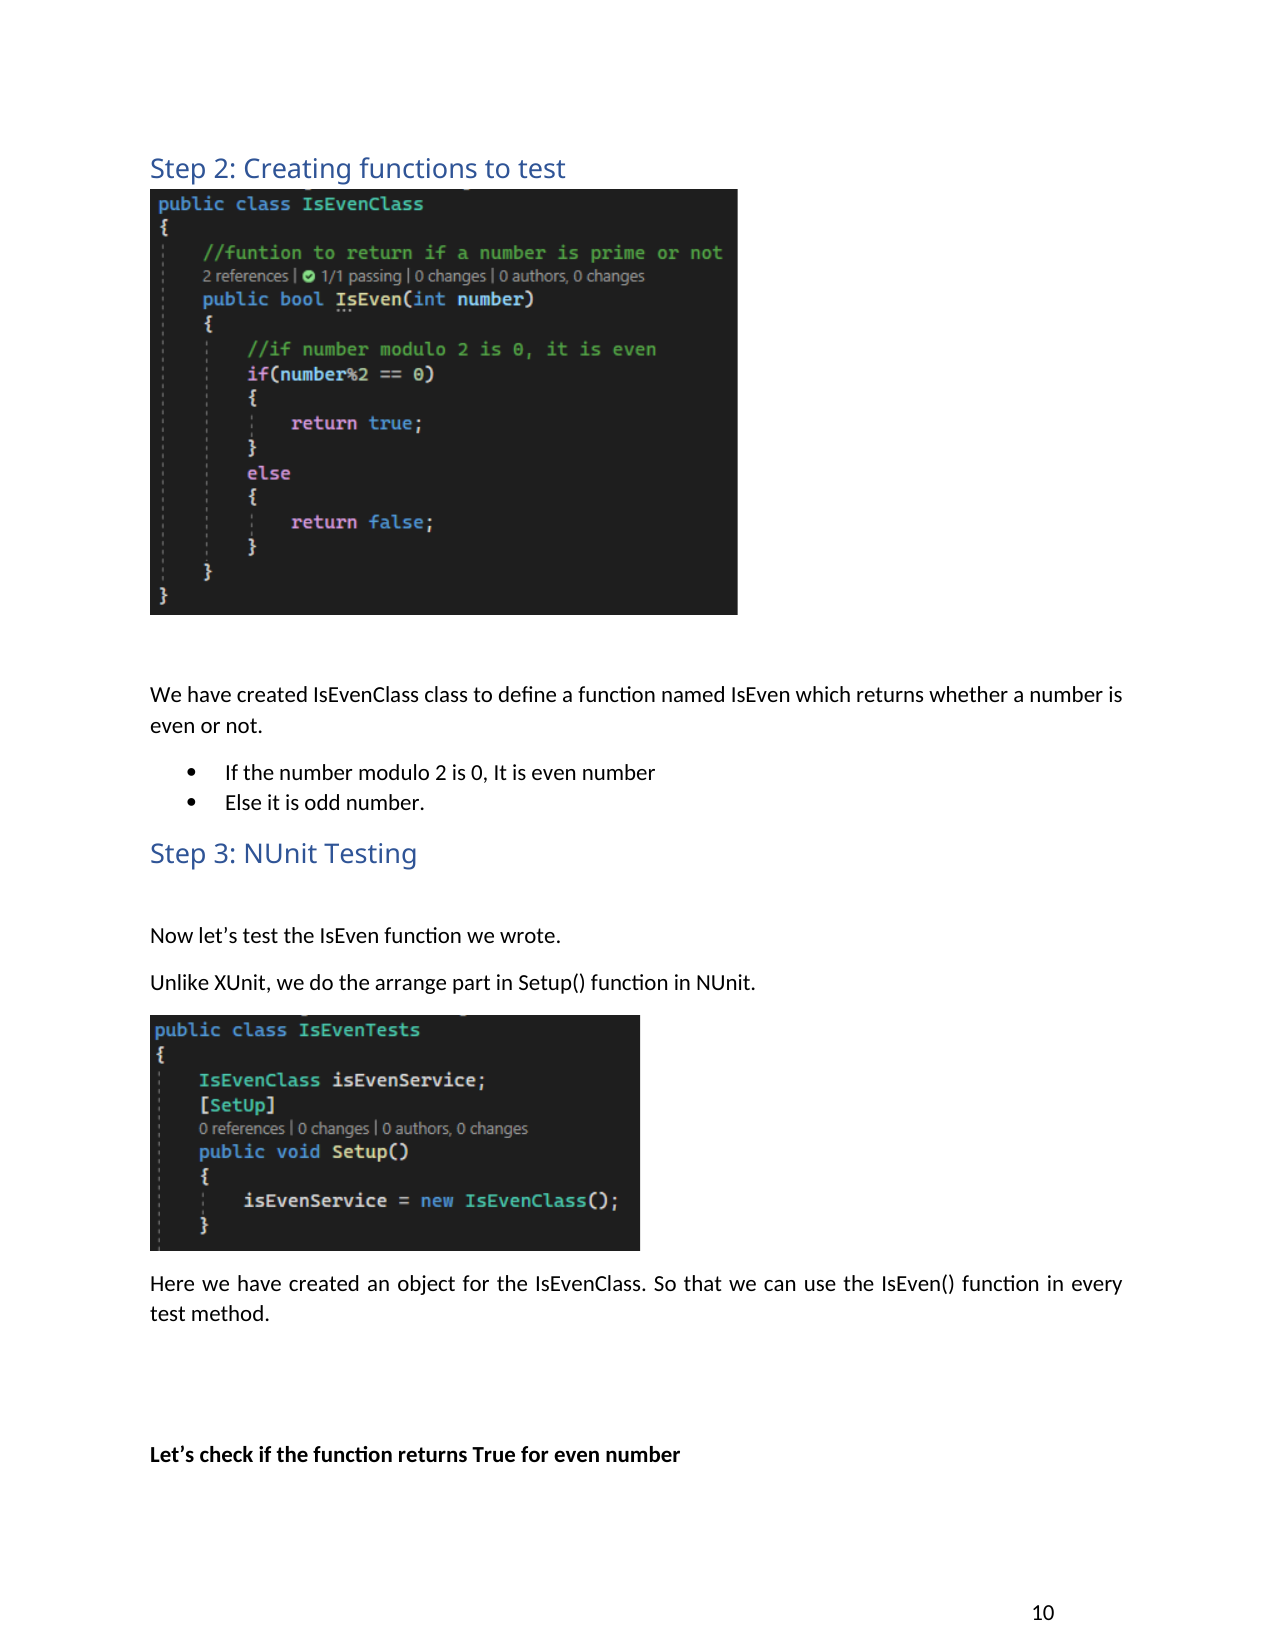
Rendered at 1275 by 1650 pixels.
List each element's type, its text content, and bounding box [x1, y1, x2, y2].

subtitle Step 2: Creating functions to test [150, 150, 1125, 187]
picture [150, 1015, 640, 1251]
text Now let’s test the IsEven function we wrote. [150, 921, 1125, 949]
text We have created IsEvenClass class to define a function named IsEven which returns whether a number is even or not. [150, 681, 1125, 739]
text Here we have created an object for the IsEvenClass. So that we can use the IsEven() function in every test method. [150, 1269, 1125, 1327]
text Let’s check if the function returns True for even number [150, 1440, 1125, 1468]
list If the number modulo 2 is 0, It is even number [187, 758, 1125, 786]
picture [150, 189, 738, 615]
subtitle Step 3: NUnit Testing [150, 835, 1125, 872]
text Unlike XUnit, we do the arrange part in Setup() function in NUnit. [150, 968, 1125, 996]
list Else it is odd number. [187, 788, 1125, 816]
